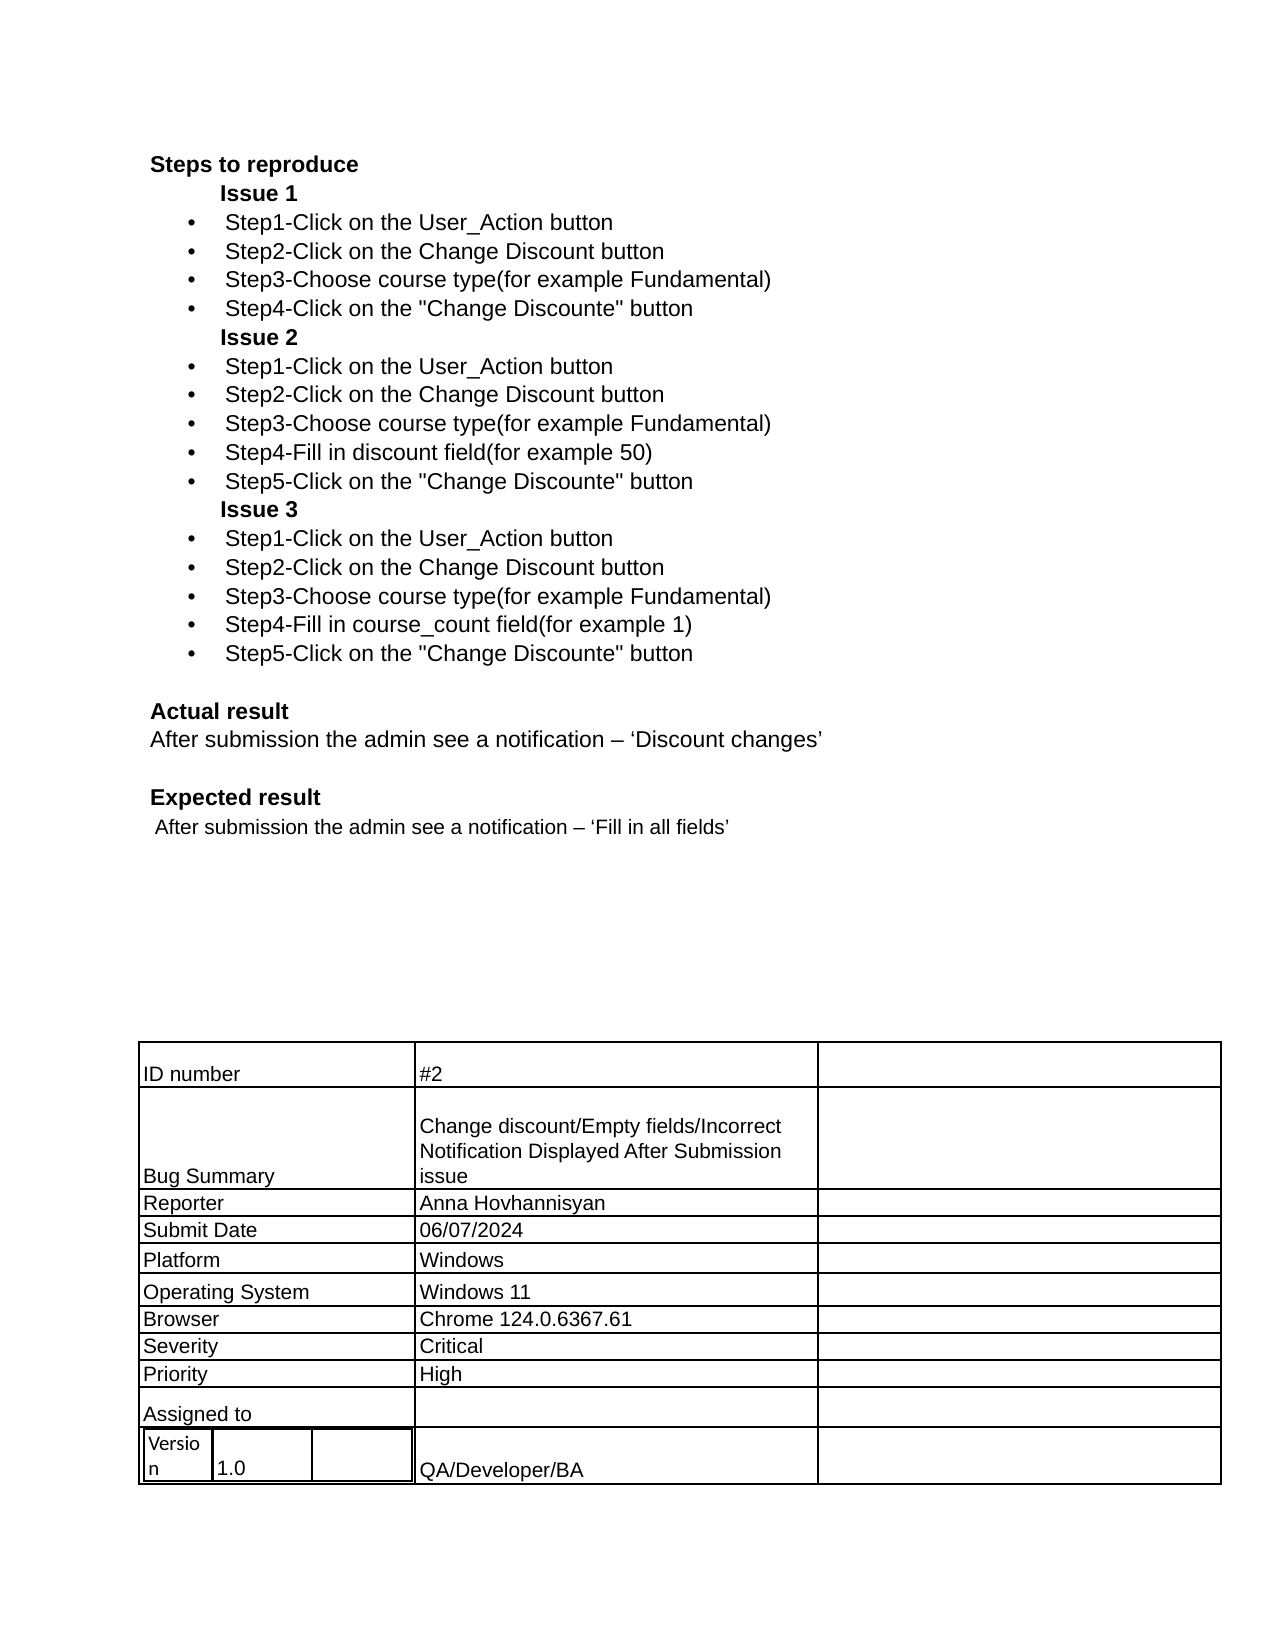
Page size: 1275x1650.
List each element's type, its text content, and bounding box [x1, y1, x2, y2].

text Expected result [150, 782, 1125, 811]
list Step3-Choose course type(for example Fundamental) [187, 409, 1125, 437]
list Step2-Click on the Change Discount button [187, 552, 1125, 581]
table_cell Submit Date [140, 1217, 414, 1242]
table_cell Assigned to [140, 1388, 414, 1426]
table_cell [819, 1388, 1220, 1426]
list Step1-Click on the User_Action button [187, 524, 1125, 552]
table_cell [819, 1244, 1220, 1272]
table_cell [819, 1274, 1220, 1305]
list Step4-Fill in discount field(for example 50) [187, 437, 1125, 466]
text Actual result [150, 696, 1125, 725]
text Issue 2 [150, 322, 1125, 351]
table_cell [819, 1190, 1220, 1215]
table_cell [819, 1088, 1220, 1188]
table_cell Operating System [140, 1274, 414, 1305]
table_cell Chrome 124.0.6367.61 [416, 1307, 817, 1332]
list Step3-Choose course type(for example Fundamental) [187, 265, 1125, 294]
text Issue 3 [150, 495, 1125, 524]
table_header [819, 1043, 1220, 1086]
table_cell High [416, 1361, 817, 1386]
table_cell Anna Hovhannisyan [416, 1190, 817, 1215]
table_cell [819, 1334, 1220, 1359]
text After submission the admin see a notification – ‘Fill in all fields’ [150, 811, 1125, 840]
list Step4-Fill in course_count field(for example 1) [187, 610, 1125, 639]
list Step2-Click on the Change Discount button [187, 236, 1125, 265]
table_cell Change discount/Empty fields/Incorrect Notification Displayed After Submission issue [416, 1088, 817, 1188]
table_cell [819, 1428, 1220, 1482]
text After submission the admin see a notification – ‘Discount changes’ [150, 725, 1125, 754]
table_cell Bug Summary [140, 1088, 414, 1188]
list Step5-Click on the "Change Discounte" button [187, 639, 1125, 667]
table_cell Windows 11 [416, 1274, 817, 1305]
list Step4-Click on the "Change Discounte" button [187, 294, 1125, 322]
table_cell 06/07/2024 [416, 1217, 817, 1242]
table_cell Browser [140, 1307, 414, 1332]
list Step2-Click on the Change Discount button [187, 380, 1125, 409]
table_cell Windows [416, 1244, 817, 1272]
table_cell Reporter [140, 1190, 414, 1215]
table_cell Platform [140, 1244, 414, 1272]
table_cell Critical [416, 1334, 817, 1359]
table_header ID number [140, 1043, 414, 1086]
list Step1-Click on the User_Action button [187, 351, 1125, 380]
table_cell Severity [140, 1334, 414, 1359]
text Issue 1 [150, 179, 1125, 207]
text Steps to reproduce [150, 150, 1125, 179]
list Step1-Click on the User_Action button [187, 207, 1125, 236]
table_cell QA/Developer/BA [416, 1428, 817, 1482]
table_header #2 [416, 1043, 817, 1086]
list Step5-Click on the "Change Discounte" button [187, 466, 1125, 495]
list Step3-Choose course type(for example Fundamental) [187, 581, 1125, 610]
table_cell [819, 1217, 1220, 1242]
table_cell [416, 1388, 817, 1426]
table_cell [819, 1361, 1220, 1386]
table_cell [819, 1307, 1220, 1332]
table_cell Priority [140, 1361, 414, 1386]
